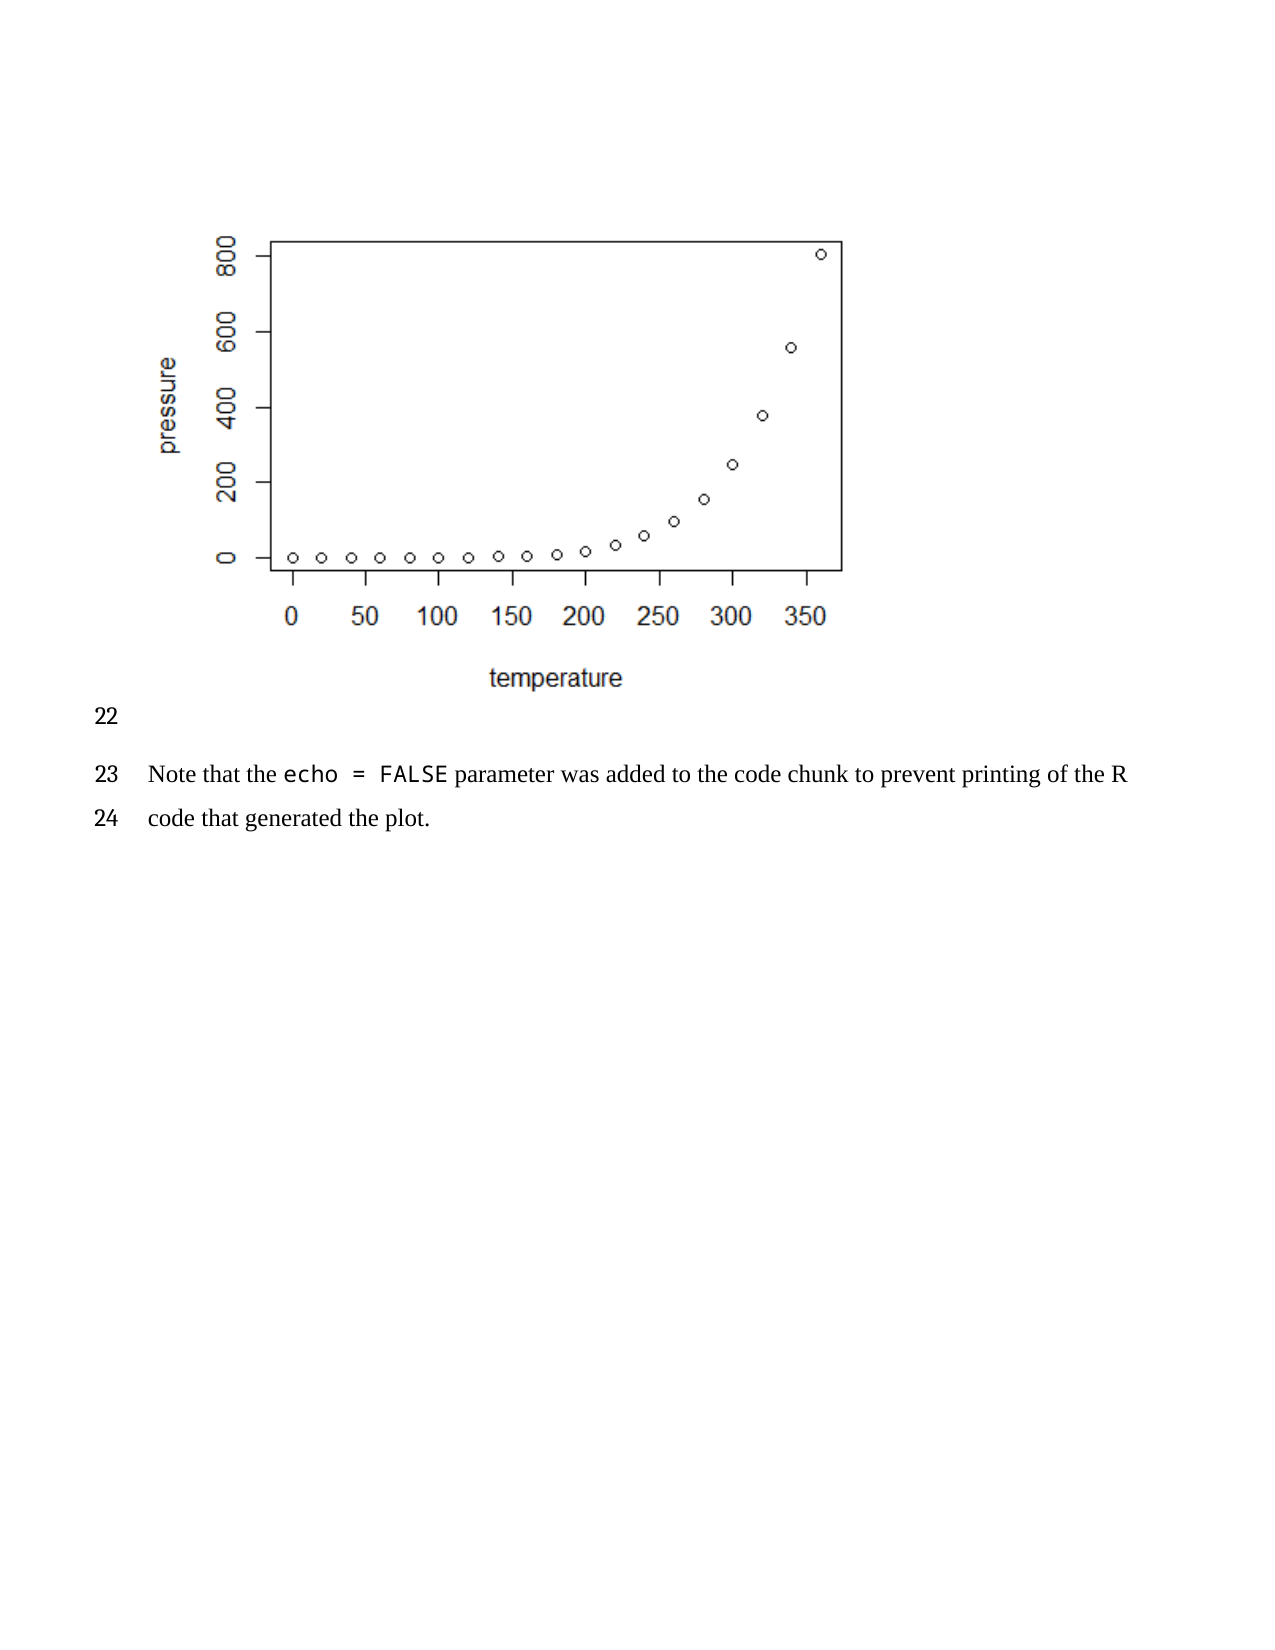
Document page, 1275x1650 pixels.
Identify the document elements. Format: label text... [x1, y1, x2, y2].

text Note that the echo = FALSE parameter was added to the code chunk to prevent printing of the R code that generated the plot. [148, 758, 1157, 832]
picture [147, 118, 906, 725]
